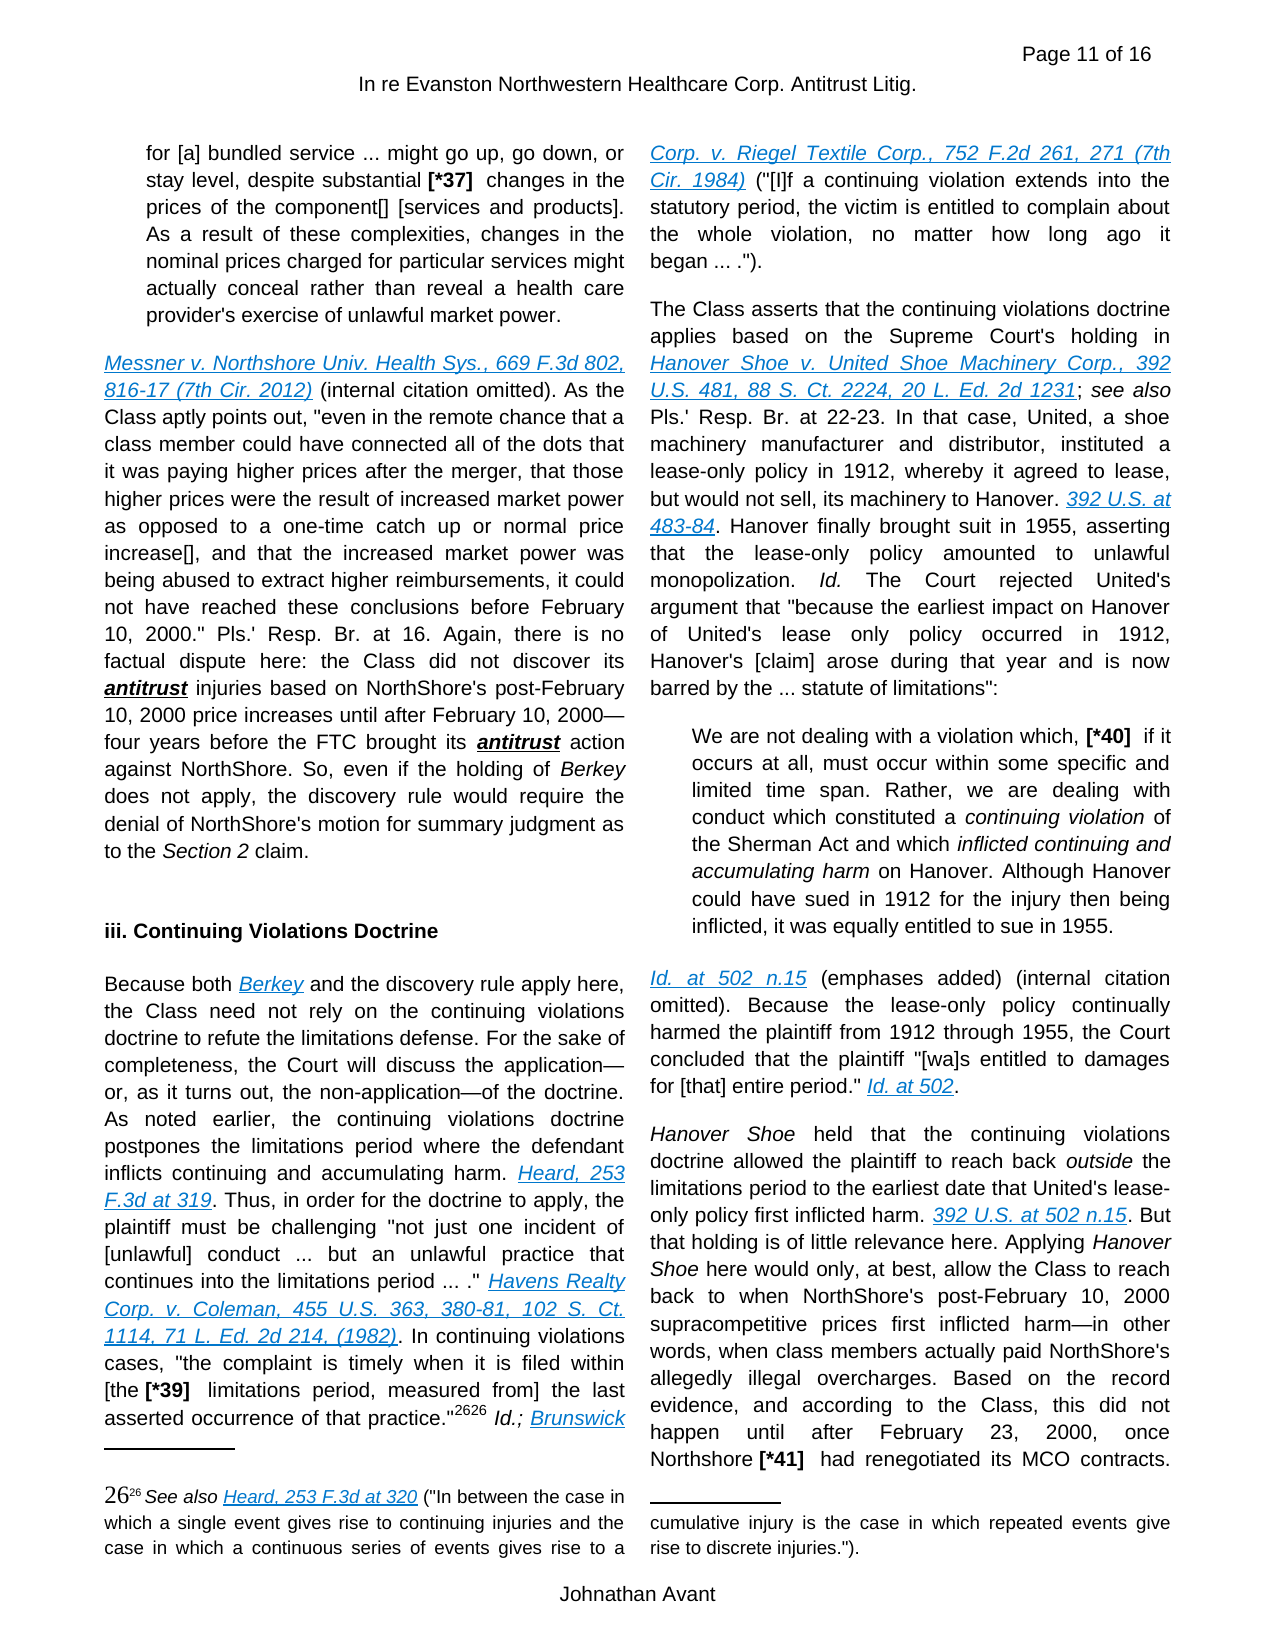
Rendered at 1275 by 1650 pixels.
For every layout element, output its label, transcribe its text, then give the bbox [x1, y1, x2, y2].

text Id. at 502 n.15 (emphases added) (internal citation omitted). Because the lease-only policy continually harmed the plaintiff from 1912 through 1955, the Court concluded that the plaintiff "[wa]s entitled to damages for [that] entire period." Id. at 502. [650, 962, 1171, 1098]
text The Class asserts that the continuing violations doctrine applies based on the Supreme Court's holding in Hanover Shoe v. United Shoe Machinery Corp., 392 U.S. 481, 88 S. Ct. 2224, 20 L. Ed. 2d 1231; see also Pls.' Resp. Br. at 22-23. In that case, United, a shoe machinery manufacturer and distributor, instituted a lease-only policy in 1912, whereby it agreed to lease, but would not sell, its machinery to Hanover. 392 U.S. at 483-84. Hanover finally brought suit in 1955, asserting that the lease-only policy amounted to unlawful monopolization. Id. The Court rejected United's argument that "because the earliest impact on Hanover of United's lease only policy occurred in 1912, Hanover's [claim] arose during that year and is now barred by the ... statute of limitations": [650, 373, 1171, 700]
text Because both Berkey and the discovery rule apply here, the Class need not rely on the continuing violations doctrine to refute the limitations defense. For the sake of completeness, the Court will discuss the application—or, as it turns out, the non-application—of the doctrine. As noted earlier, the continuing violations doctrine postpones the limitations period where the defendant inflicts continuing and accumulating harm. Heard, 253 F.3d at 319. Thus, in order for the doctrine to apply, the plaintiff must be challenging "not just one incident of [unlawful] conduct ... but an unlawful practice that continues into the limitations period ... ." Havens Realty Corp. v. Coleman, 455 U.S. 363, 380-81, 102 S. Ct. 1114, 71 L. Ed. 2d 214, (1982). In continuing violations cases, "the complaint is timely when it is filed within [the [*39] limitations period, measured from] the last asserted occurrence of that practice."26 Id.; Brunswick Corp. v. Riegel Textile Corp., 752 F.2d 261, 271 (7th Cir. 1984) ("[I]f a continuing violation extends into the statutory period, the victim is entitled to complain about the whole violation, no matter how long ago it began ... ."). [104, 968, 625, 1317]
text We are not dealing with a violation which, [*40] if it occurs at all, must occur within some specific and limited time span. Rather, we are dealing with conduct which constituted a continuing violation of the Sherman Act and which inflicted continuing and accumulating harm on Hanover. Although Hanover could have sued in 1912 for the injury then being inflicted, it was equally entitled to sue in 1955. [692, 721, 1171, 937]
text Messner v. Northshore Univ. Health Sys., 669 F.3d 802, 816-17 (7th Cir. 2012) (internal citation omitted). As the Class aptly points out, "even in the remote chance that a class member could have connected all of the dots that it was paying higher prices after the merger, that those higher prices were the result of increased market power as opposed to a one-time catch up or normal price increase[], and that the increased market power was being abused to extract higher reimbursements, it could not have reached these conclusions before February 10, 2000." Pls.' Resp. Br. at 16. Again, there is no factual dispute here: the Class did not discover its antitrust injuries based on NorthShore's post-February 10, 2000 price increases until after February 10, 2000—four years before the FTC brought its antitrust action against NorthShore. So, even if the holding of Berkey does not apply, the discovery rule would require the denial of NorthShore's motion for summary judgment as to the Section 2 claim. [104, 373, 625, 862]
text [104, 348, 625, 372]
text iii. Continuing Violations Doctrine [104, 887, 625, 943]
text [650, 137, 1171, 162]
